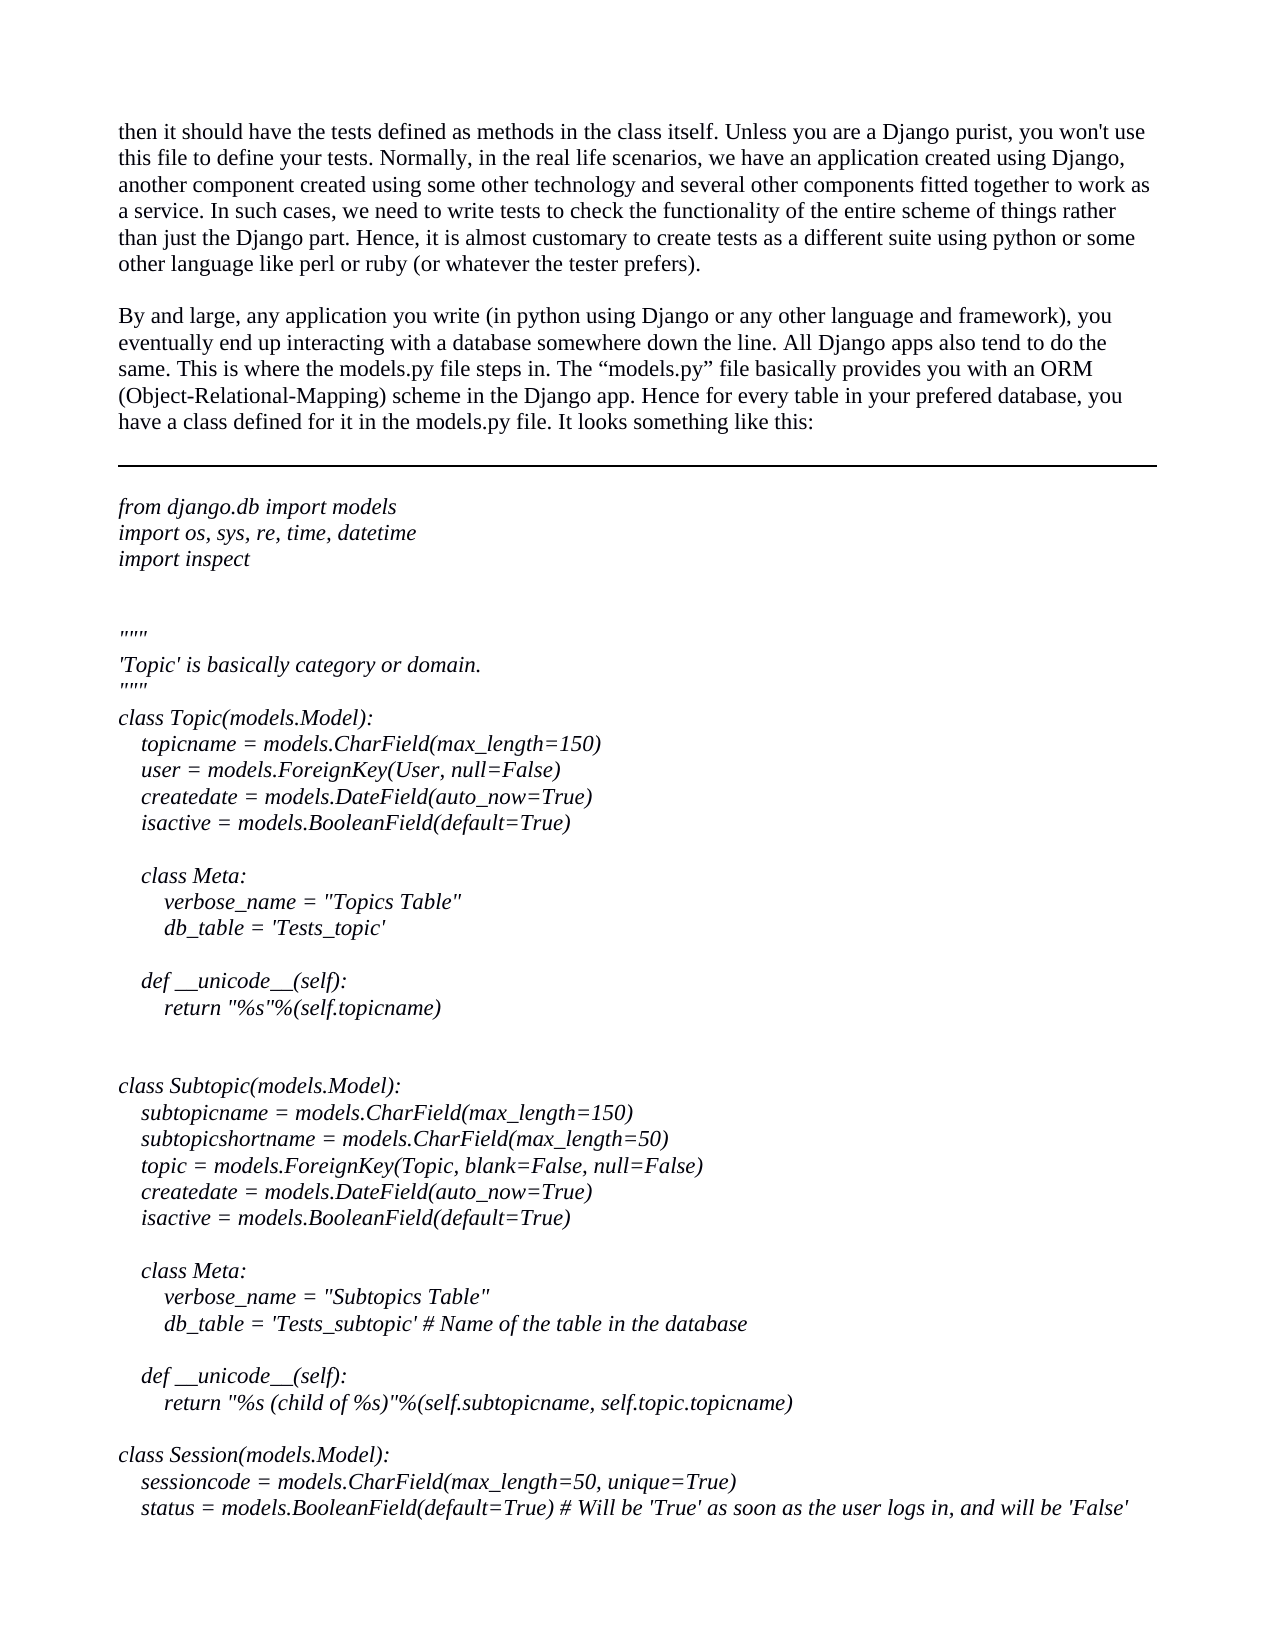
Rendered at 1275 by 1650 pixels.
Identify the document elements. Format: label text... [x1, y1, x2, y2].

text subtopicshortname = models.CharField(max_length=50) [118, 1125, 1157, 1152]
text verbose_name = "Subtopics Table" [118, 1283, 1157, 1310]
text from django.db import models [118, 493, 1157, 519]
text class Session(models.Model): [118, 1442, 1157, 1468]
text verbose_name = "Topics Table" [118, 888, 1157, 914]
text By and large, any application you write (in python using Django or any other language and framework), you eventually end up interacting with a database somewhere down the line. All Django apps also tend to do the same. This is where the models.py file steps in. The “models.py” file basically provides you with an ORM (Object-Relational-Mapping) scheme in the Django app. Hence for every table in your prefered database, you have a class defined for it in the models.py file. It looks something like this: [118, 303, 1157, 434]
text class Subtopic(models.Model): [118, 1073, 1157, 1099]
text db_table = 'Tests_subtopic' # Name of the table in the database [118, 1310, 1157, 1336]
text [118, 118, 1157, 276]
text return "%s"%(self.topicname) [118, 993, 1157, 1020]
text topic = models.ForeignKey(Topic, blank=False, null=False) [118, 1152, 1157, 1178]
text createdate = models.DateField(auto_now=True) [118, 1178, 1157, 1204]
text class Topic(models.Model): [118, 704, 1157, 730]
text """ [118, 624, 1157, 651]
text class Meta: [118, 862, 1157, 888]
text class Meta: [118, 1257, 1157, 1283]
text user = models.ForeignKey(User, null=False) [118, 756, 1157, 783]
text sessioncode = models.CharField(max_length=50, unique=True) [118, 1468, 1157, 1494]
text subtopicname = models.CharField(max_length=150) [118, 1099, 1157, 1125]
text def __unicode__(self): [118, 1362, 1157, 1389]
text isactive = models.BooleanField(default=True) [118, 809, 1157, 835]
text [118, 1494, 1157, 1521]
text topicname = models.CharField(max_length=150) [118, 730, 1157, 756]
text """ [118, 677, 1157, 704]
text createdate = models.DateField(auto_now=True) [118, 783, 1157, 809]
text isactive = models.BooleanField(default=True) [118, 1204, 1157, 1231]
text def __unicode__(self): [118, 967, 1157, 993]
text db_table = 'Tests_topic' [118, 914, 1157, 941]
text 'Topic' is basically category or domain. [118, 651, 1157, 677]
text import inspect [118, 546, 1157, 572]
text return "%s (child of %s)"%(self.subtopicname, self.topic.topicname) [118, 1389, 1157, 1415]
text import os, sys, re, time, datetime [118, 519, 1157, 546]
